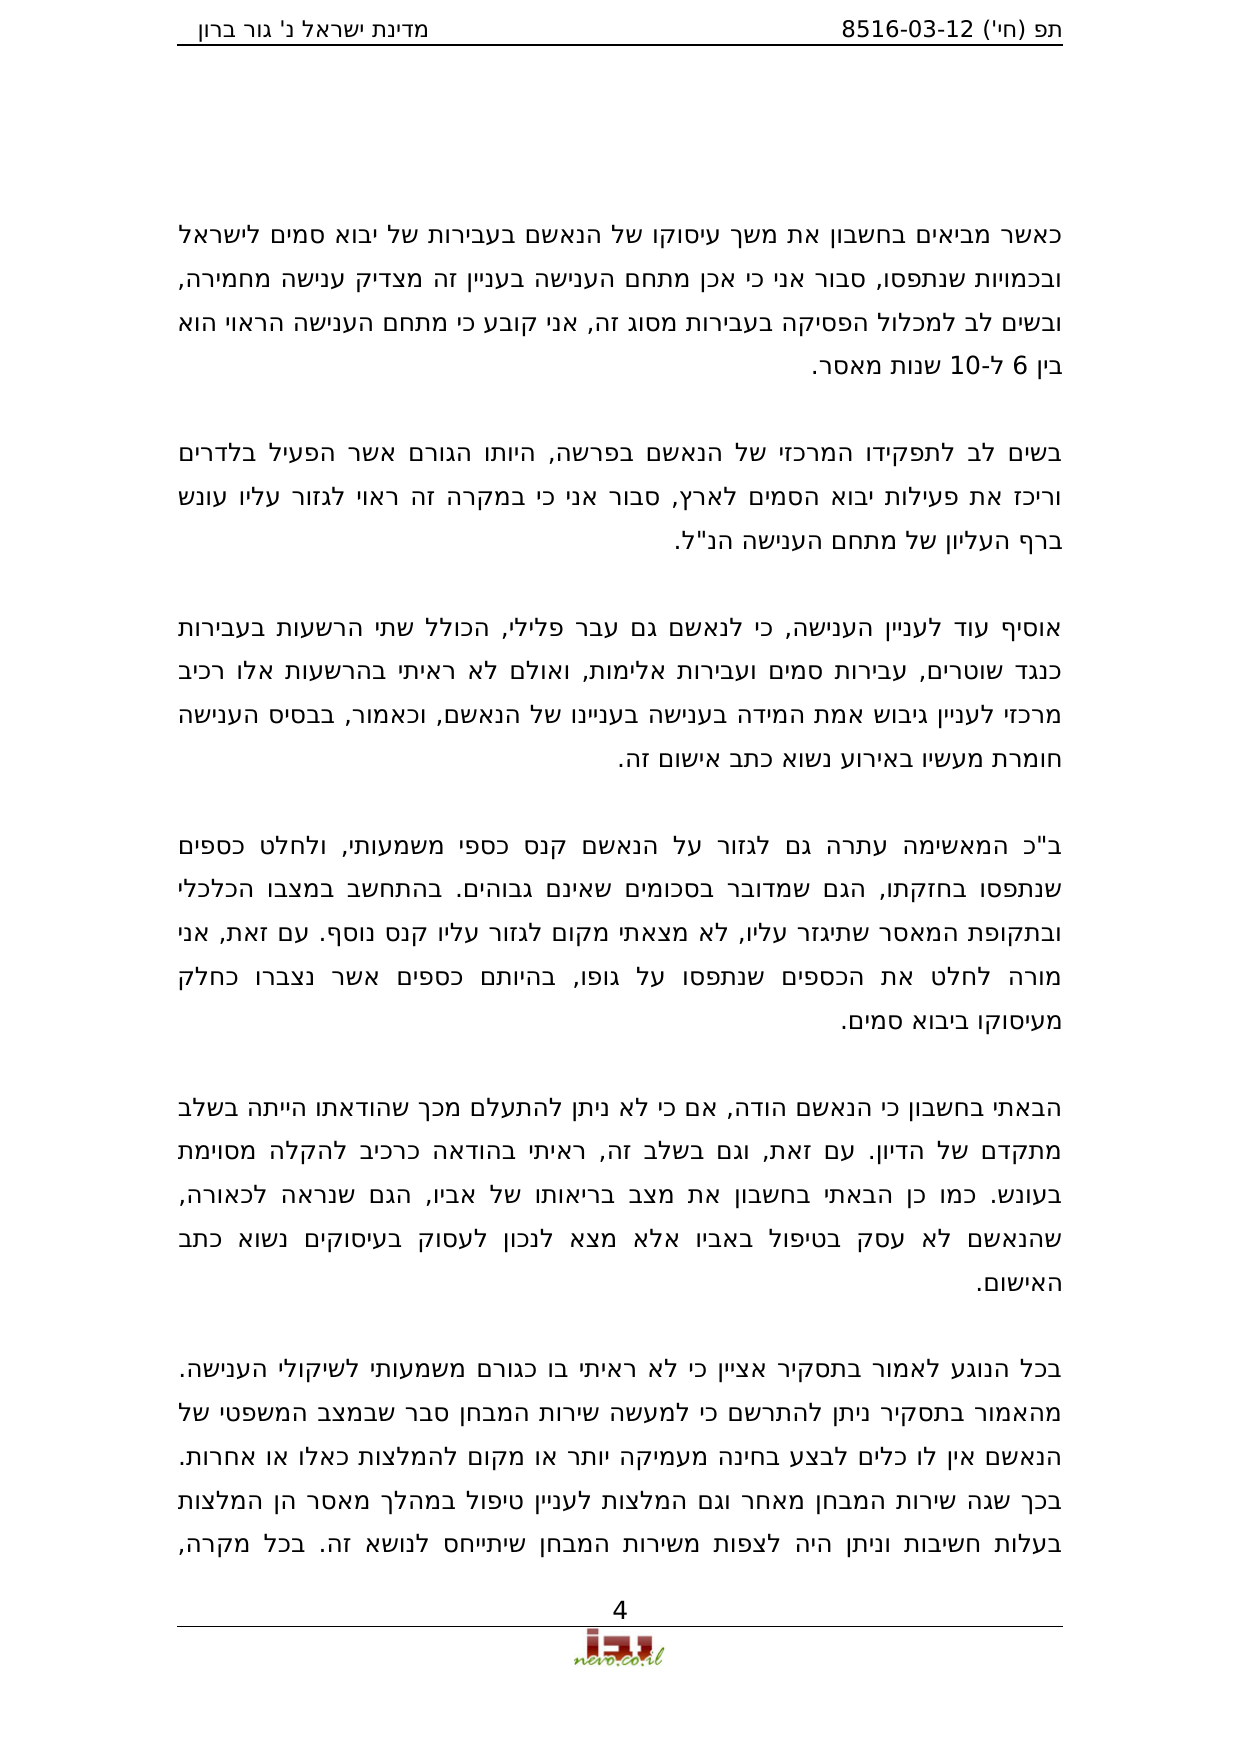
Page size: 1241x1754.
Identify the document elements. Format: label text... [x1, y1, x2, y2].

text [177, 1355, 1063, 1559]
text הבאתי בחשבון כי הנאשם הודה, אם כי לא ניתן להתעלם מכך שהודאתו הייתה בשלב מתקדם של הדיון. עם זאת, וגם בשלב זה, ראיתי בהודאה כרכיב להקלה מסוימת בעונש. כמו כן הבאתי בחשבון את מצב בריאותו של אביו, הגם שנראה לכאורה, שהנאשם לא עסק בטיפול באביו אלא מצא לנכון לעסוק בעיסוקים נשוא כתב האישום. [177, 1093, 1063, 1297]
text אוסיף עוד לעניין הענישה, כי לנאשם גם עבר פלילי, הכולל שתי הרשעות בעבירות כנגד שוטרים, עבירות סמים ועבירות אלימות, ואולם לא ראיתי בהרשעות אלו רכיב מרכזי לעניין גיבוש אמת המידה בענישה בעניינו של הנאשם, וכאמור, בבסיס הענישה חומרת מעשיו באירוע נשוא כתב אישום זה. [177, 613, 1063, 773]
text ב"כ המאשימה עתרה גם לגזור על הנאשם קנס כספי משמעותי, ולחלט כספים שנתפסו בחזקתו, הגם שמדובר בסכומים שאינם גבוהים. בהתחשב במצבו הכלכלי ובתקופת המאסר שתיגזר עליו, לא מצאתי מקום לגזור עליו קנס נוסף. עם זאת, אני מורה לחלט את הכספים שנתפסו על גופו, בהיותם כספים אשר נצברו כחלק מעיסוקו ביבוא סמים. [177, 831, 1063, 1035]
text כאשר מביאים בחשבון את משך עיסוקו של הנאשם בעבירות של יבוא סמים לישראל ובכמויות שנתפסו, סבור אני כי אכן מתחם הענישה בעניין זה מצדיק ענישה מחמירה, ובשים לב למכלול הפסיקה בעבירות מסוג זה, אני קובע כי מתחם הענישה הראוי הוא בין 6 ל-10 שנות מאסר. [177, 220, 1063, 381]
picture [574, 1628, 666, 1667]
text בשים לב לתפקידו המרכזי של הנאשם בפרשה, היותו הגורם אשר הפעיל בלדרים וריכז את פעילות יבוא הסמים לארץ, סבור אני כי במקרה זה ראוי לגזור עליו עונש ברף העליון של מתחם הענישה הנ"ל. [177, 438, 1063, 555]
